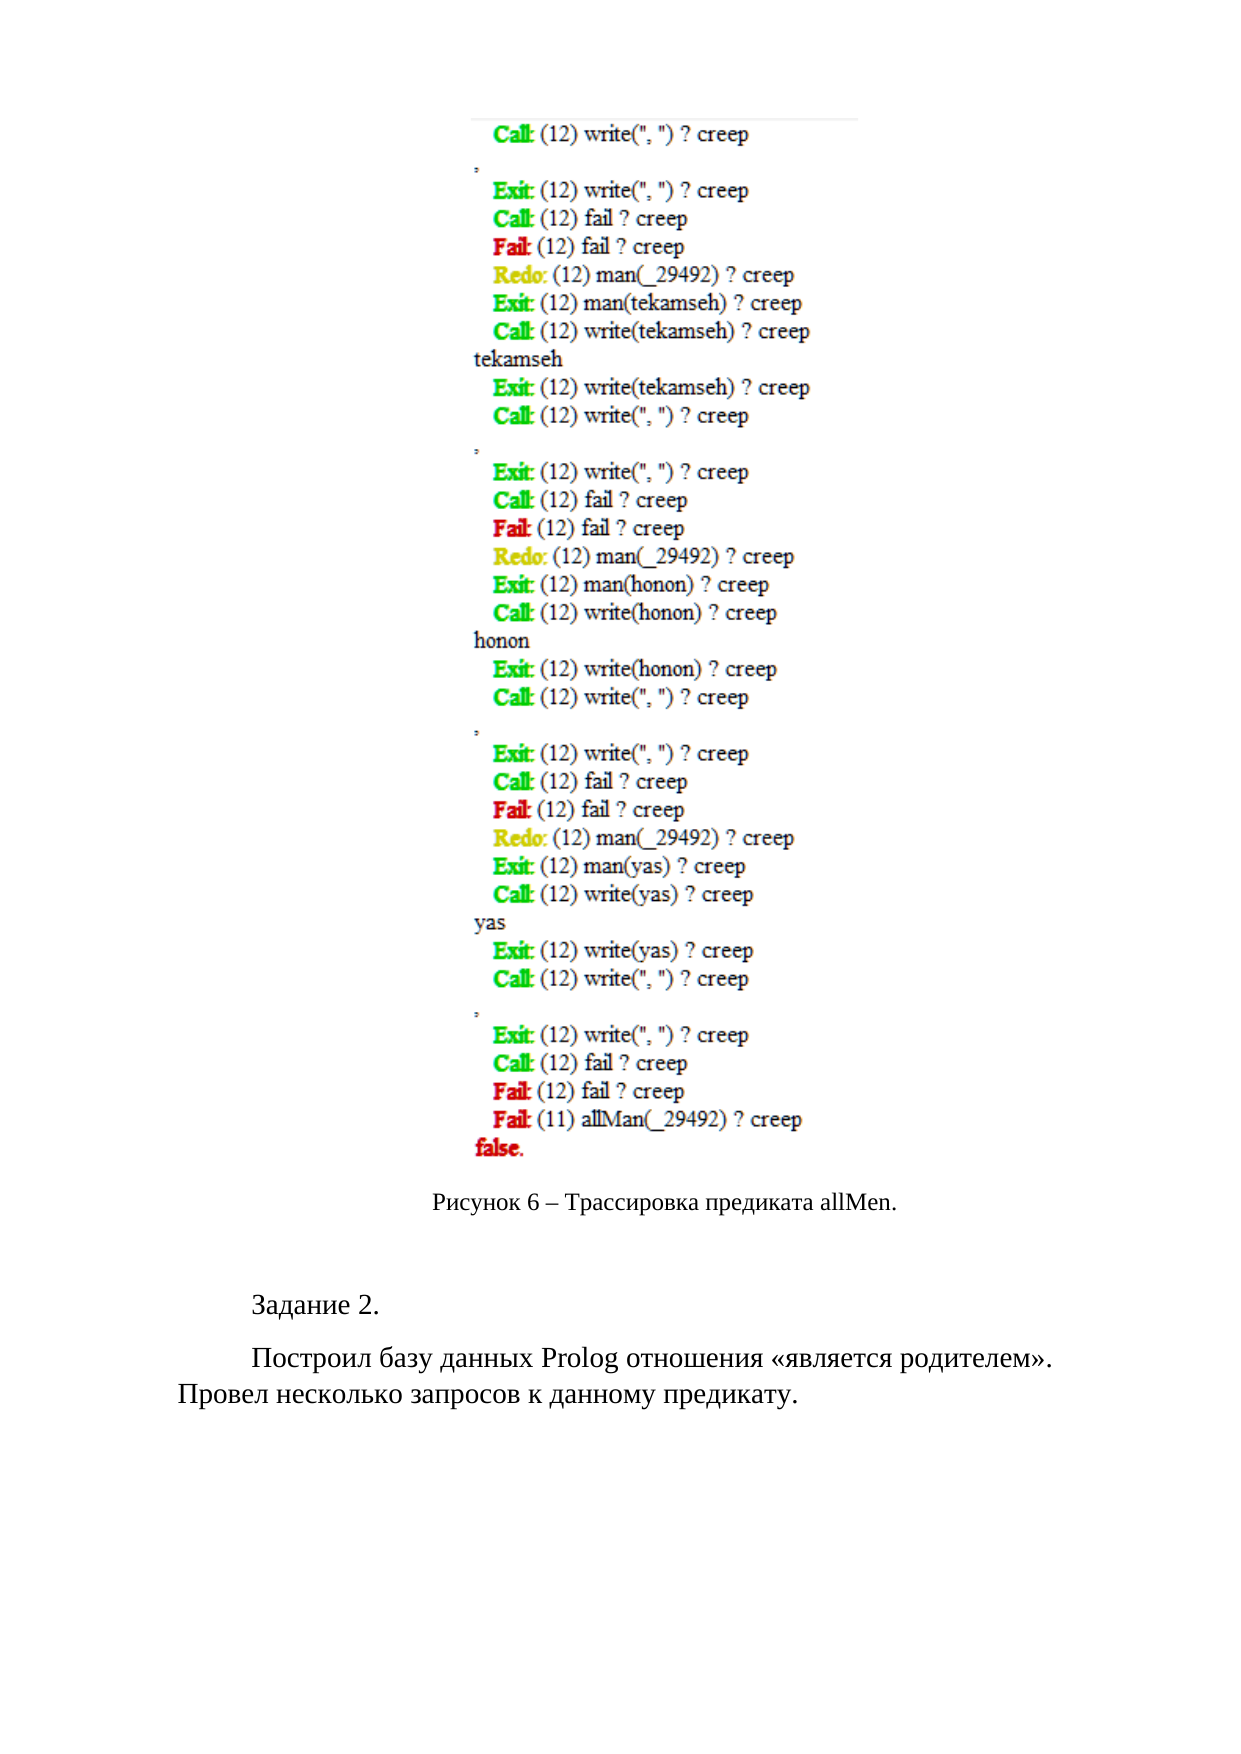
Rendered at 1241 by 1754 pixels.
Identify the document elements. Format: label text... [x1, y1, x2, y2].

picture [470, 118, 859, 1169]
text Рисунок 6 – Трассировка предиката allMen. [177, 1187, 1152, 1216]
text Задание 2. [177, 1287, 1152, 1321]
text Построил базу данных Prolog отношения «является родителем». Провел несколько запросов к данному предикату. [177, 1340, 1152, 1410]
